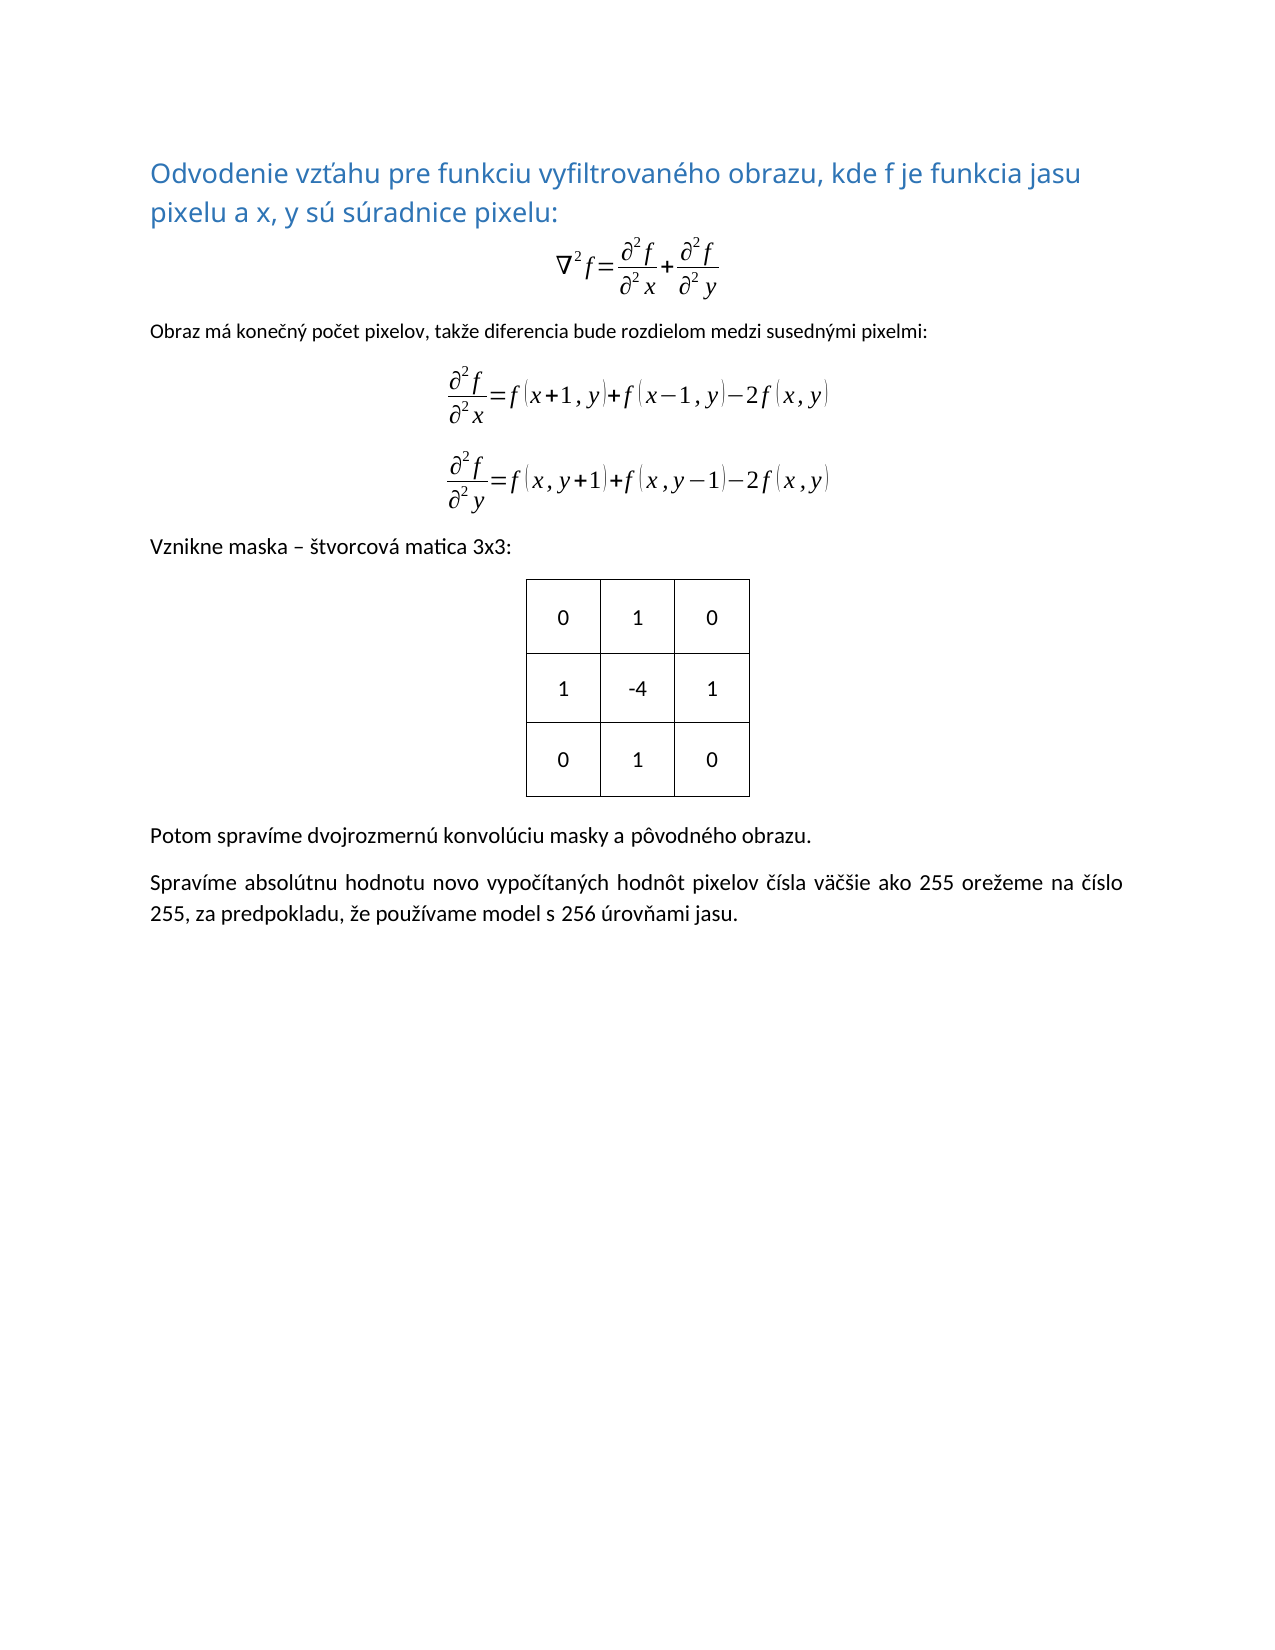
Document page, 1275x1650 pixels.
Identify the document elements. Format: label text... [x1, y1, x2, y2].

table_cell -4 [601, 654, 674, 722]
table_cell 1 [527, 654, 600, 722]
table_cell 1 [675, 654, 749, 722]
text Potom spravíme dvojrozmernú konvolúciu masky a pôvodného obrazu. [150, 822, 1125, 850]
table_header 0 [675, 580, 749, 653]
table_cell 0 [527, 723, 600, 796]
table_cell 1 [601, 723, 674, 796]
text Vznikne maska – štvorcová matica 3x3: [150, 532, 1125, 561]
text Obraz má konečný počet pixelov, takže diferencia bude rozdielom medzi susednými pixelmi: [150, 319, 1125, 344]
table_header 0 [527, 580, 600, 653]
subtitle Odvodenie vzťahu pre funkciu vyfiltrovaného obrazu, kde f je funkcia jasu pixelu a x, y sú súradnice pixelu: [150, 154, 1125, 231]
table_cell 0 [675, 723, 749, 796]
text Spravíme absolútnu hodnotu novo vypočítaných hodnôt pixelov čísla väčšie ako 255 orežeme na číslo 255, za predpokladu, že používame model s 256 úrovňami jasu. [150, 868, 1125, 927]
table_header 1 [601, 580, 674, 653]
